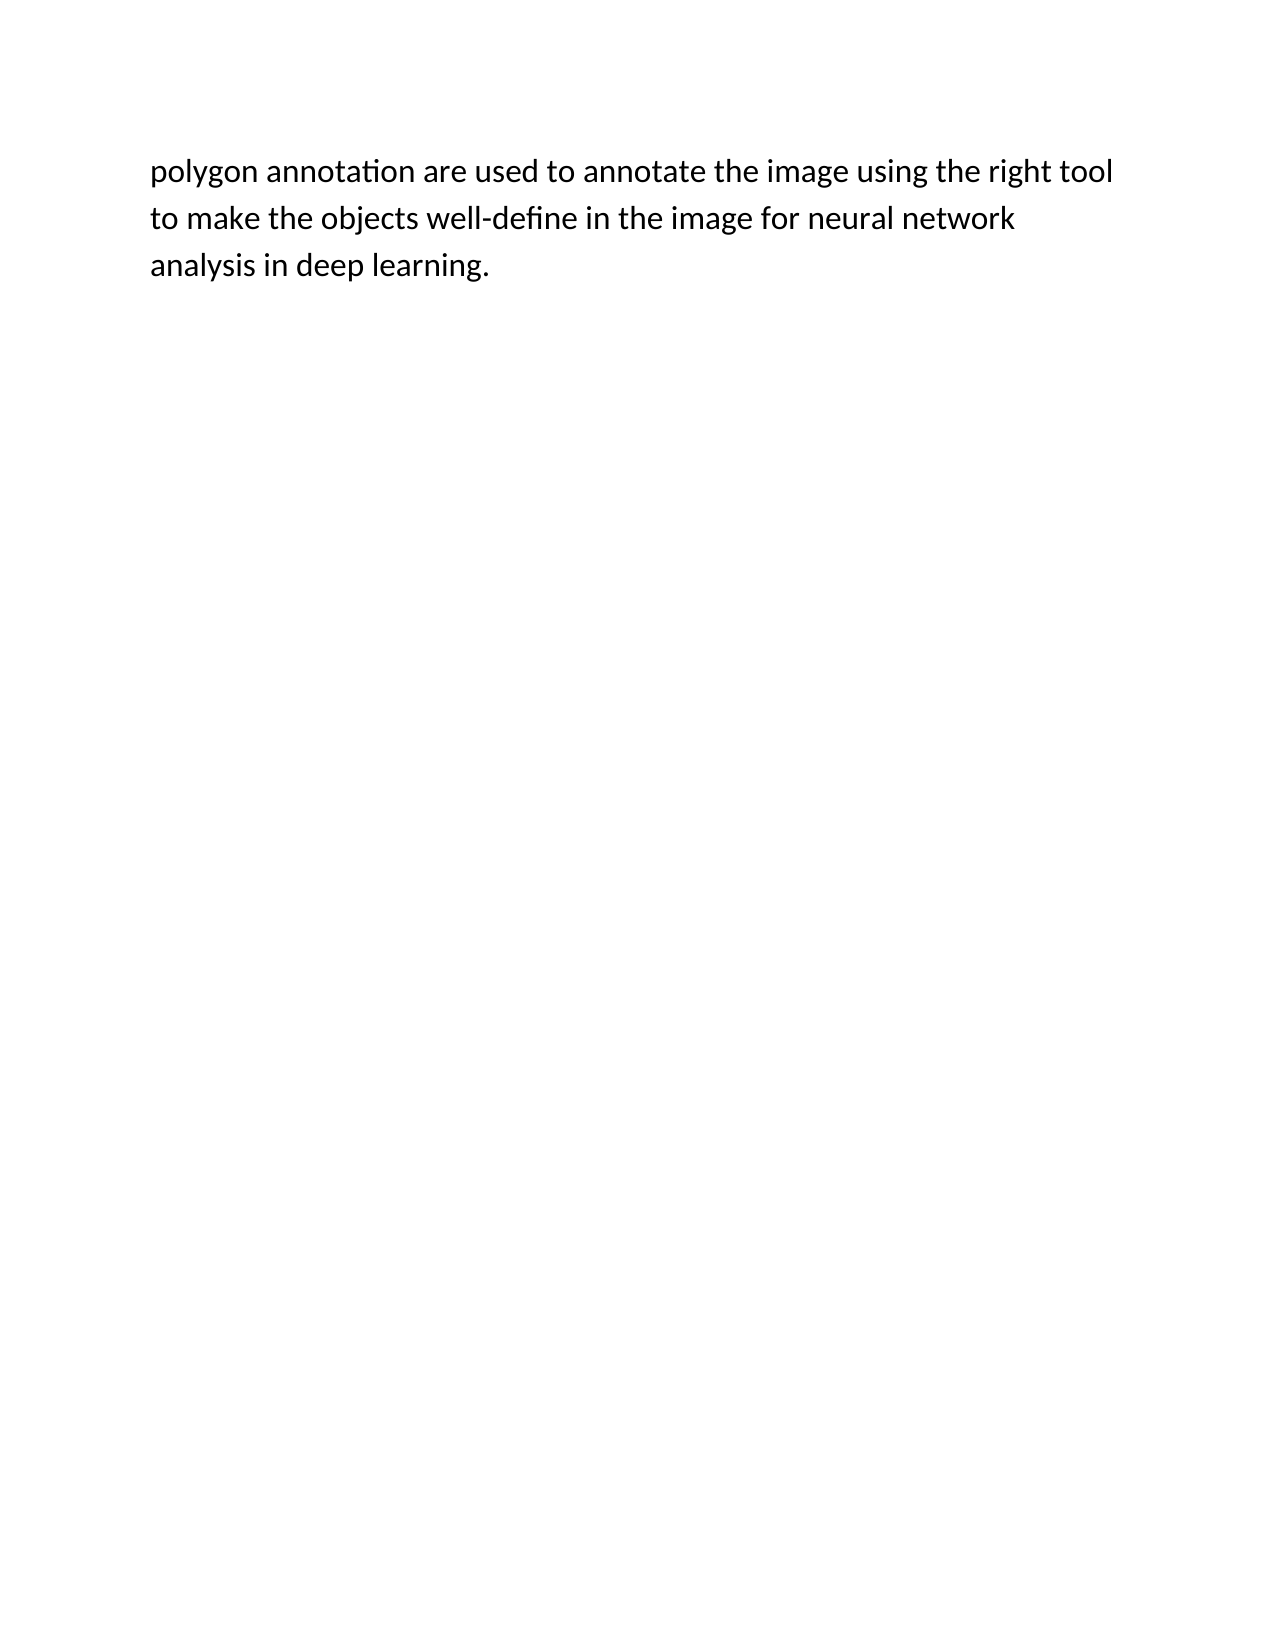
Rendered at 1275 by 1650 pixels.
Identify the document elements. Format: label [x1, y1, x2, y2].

text [150, 150, 1125, 284]
